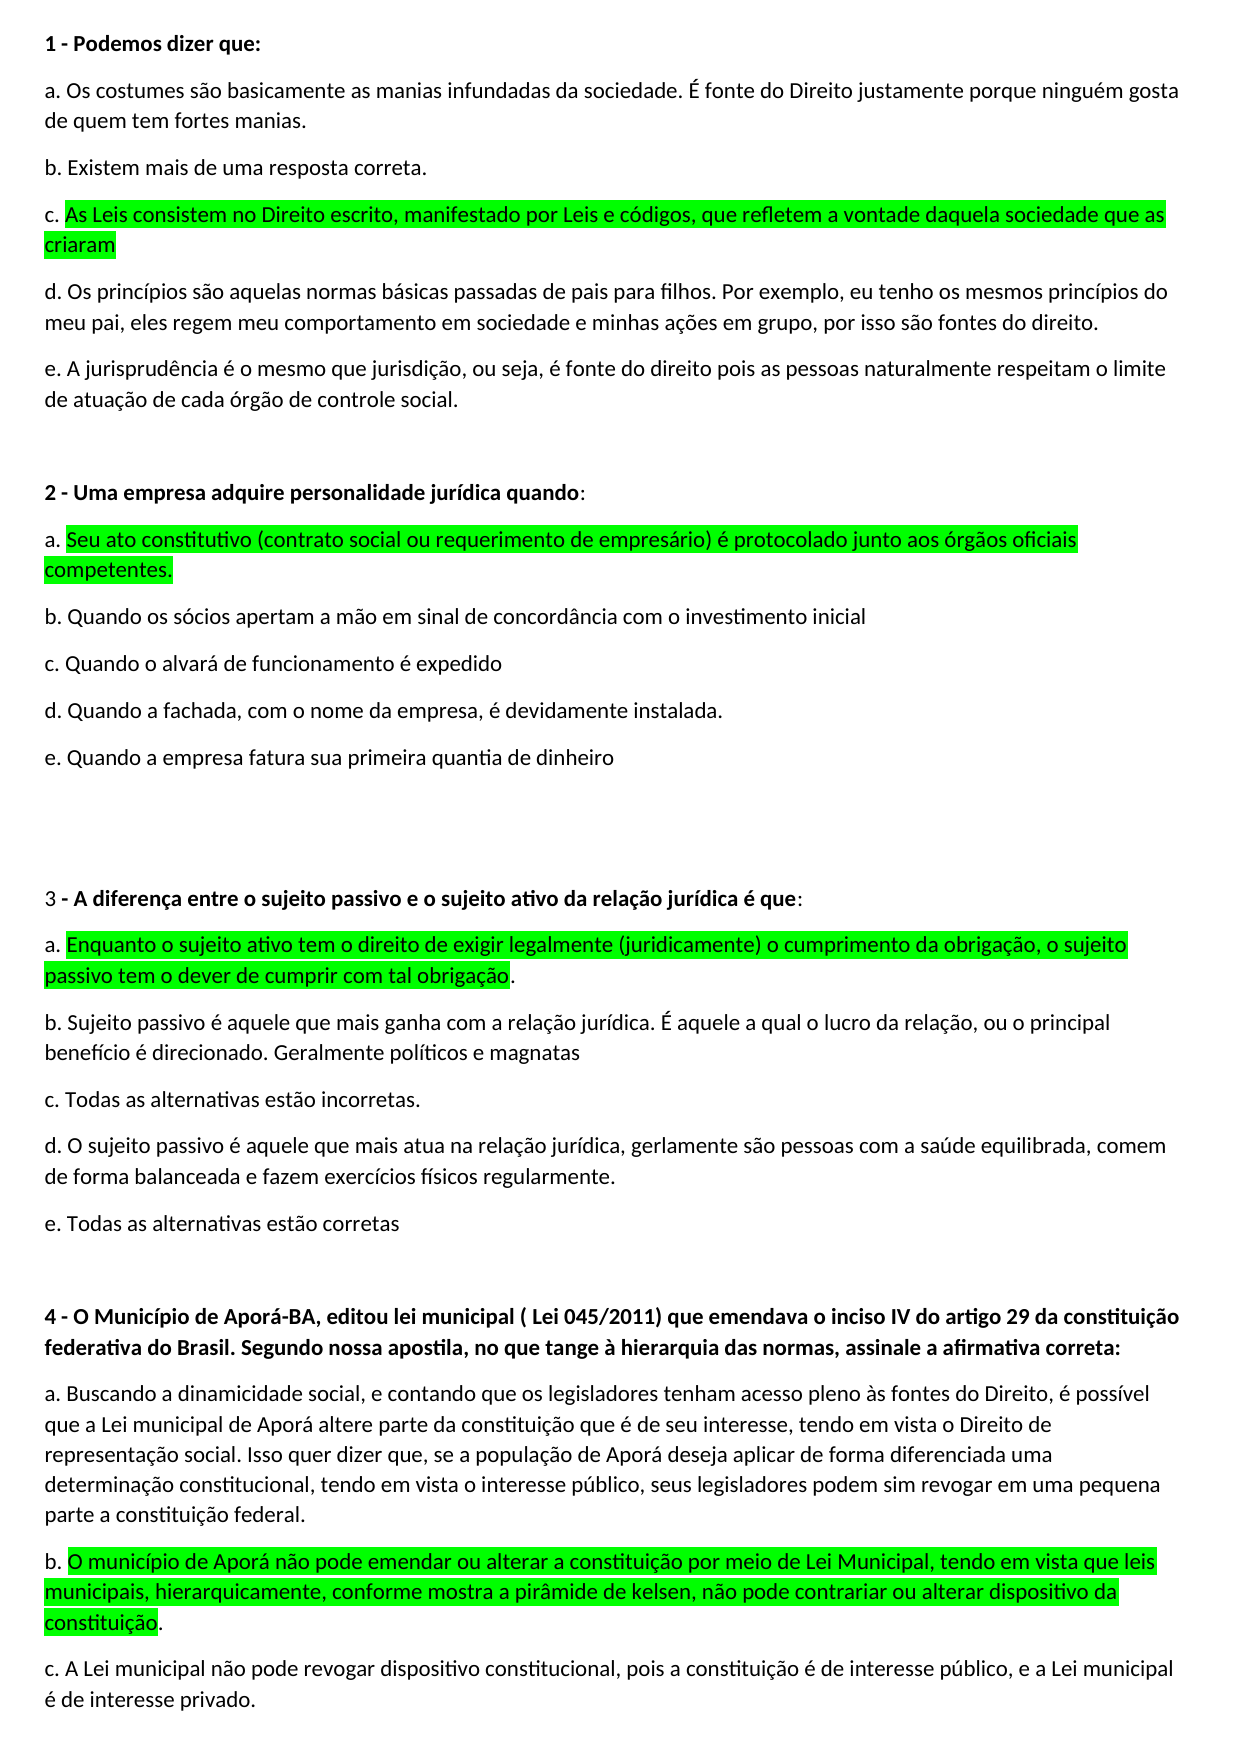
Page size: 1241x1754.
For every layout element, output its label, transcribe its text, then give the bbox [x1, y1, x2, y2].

text 4 - O Município de Aporá-BA, editou lei municipal ( Lei 045/2011) que emendava o inciso IV do artigo 29 da constituição federativa do Brasil. Segundo nossa apostila, no que tange à hierarquia das normas, assinale a afirmativa correta: [44, 1302, 1181, 1361]
text 3 - A diferença entre o sujeito passivo e o sujeito ativo da relação jurídica é que: [44, 884, 1181, 912]
text e. A jurisprudência é o mesmo que jurisdição, ou seja, é fonte do direito pois as pessoas naturalmente respeitam o limite de atuação de cada órgão de controle social. [44, 354, 1181, 413]
text b. Existem mais de uma resposta correta. [44, 153, 1181, 182]
text d. Quando a fachada, com o nome da empresa, é devidamente instalada. [44, 696, 1181, 724]
text c. Todas as alternativas estão incorretas. [44, 1085, 1181, 1113]
text a. Enquanto o sujeito ativo tem o direito de exigir legalmente (juridicamente) o cumprimento da obrigação, o sujeito passivo tem o dever de cumprir com tal obrigação. [44, 931, 1181, 989]
text 2 - Uma empresa adquire personalidade jurídica quando: [44, 478, 1181, 507]
text e. Todas as alternativas estão corretas [44, 1209, 1181, 1237]
text 1 - Podemos dizer que: [44, 29, 1181, 58]
text a. Buscando a dinamicidade social, e contando que os legisladores tenham acesso pleno às fontes do Direito, é possível que a Lei municipal de Aporá altere parte da constituição que é de seu interesse, tendo em vista o Direito de representação social. Isso quer dizer que, se a população de Aporá deseja aplicar de forma diferenciada uma determinação constitucional, tendo em vista o interesse público, seus legisladores podem sim revogar em uma pequena parte a constituição federal. [44, 1379, 1181, 1528]
text c. As Leis consistem no Direito escrito, manifestado por Leis e códigos, que refletem a vontade daquela sociedade que as criaram [44, 200, 1181, 259]
text d. Os princípios são aquelas normas básicas passadas de pais para filhos. Por exemplo, eu tenho os mesmos princípios do meu pai, eles regem meu comportamento em sociedade e minhas ações em grupo, por isso são fontes do direito. [44, 277, 1181, 336]
text e. Quando a empresa fatura sua primeira quantia de dinheiro [44, 743, 1181, 771]
text b. Sujeito passivo é aquele que mais ganha com a relação jurídica. É aquele a qual o lucro da relação, ou o principal benefício é direcionado. Geralmente políticos e magnatas [44, 1008, 1181, 1066]
text a. Os costumes são basicamente as manias infundadas da sociedade. É fonte do Direito justamente porque ninguém gosta de quem tem fortes manias. [44, 76, 1181, 135]
text c. Quando o alvará de funcionamento é expedido [44, 649, 1181, 677]
text d. O sujeito passivo é aquele que mais atua na relação jurídica, gerlamente são pessoas com a saúde equilibrada, comem de forma balanceada e fazem exercícios físicos regularmente. [44, 1132, 1181, 1190]
text b. Quando os sócios apertam a mão em sinal de concordância com o investimento inicial [44, 602, 1181, 631]
text c. A Lei municipal não pode revogar dispositivo constitucional, pois a constituição é de interesse público, e a Lei municipal é de interesse privado. [44, 1654, 1181, 1713]
text b. O município de Aporá não pode emendar ou alterar a constituição por meio de Lei Municipal, tendo em vista que leis municipais, hierarquicamente, conforme mostra a pirâmide de kelsen, não pode contrariar ou alterar dispositivo da constituição. [44, 1547, 1181, 1636]
text a. Seu ato constitutivo (contrato social ou requerimento de empresário) é protocolado junto aos órgãos oficiais competentes. [44, 525, 1181, 584]
